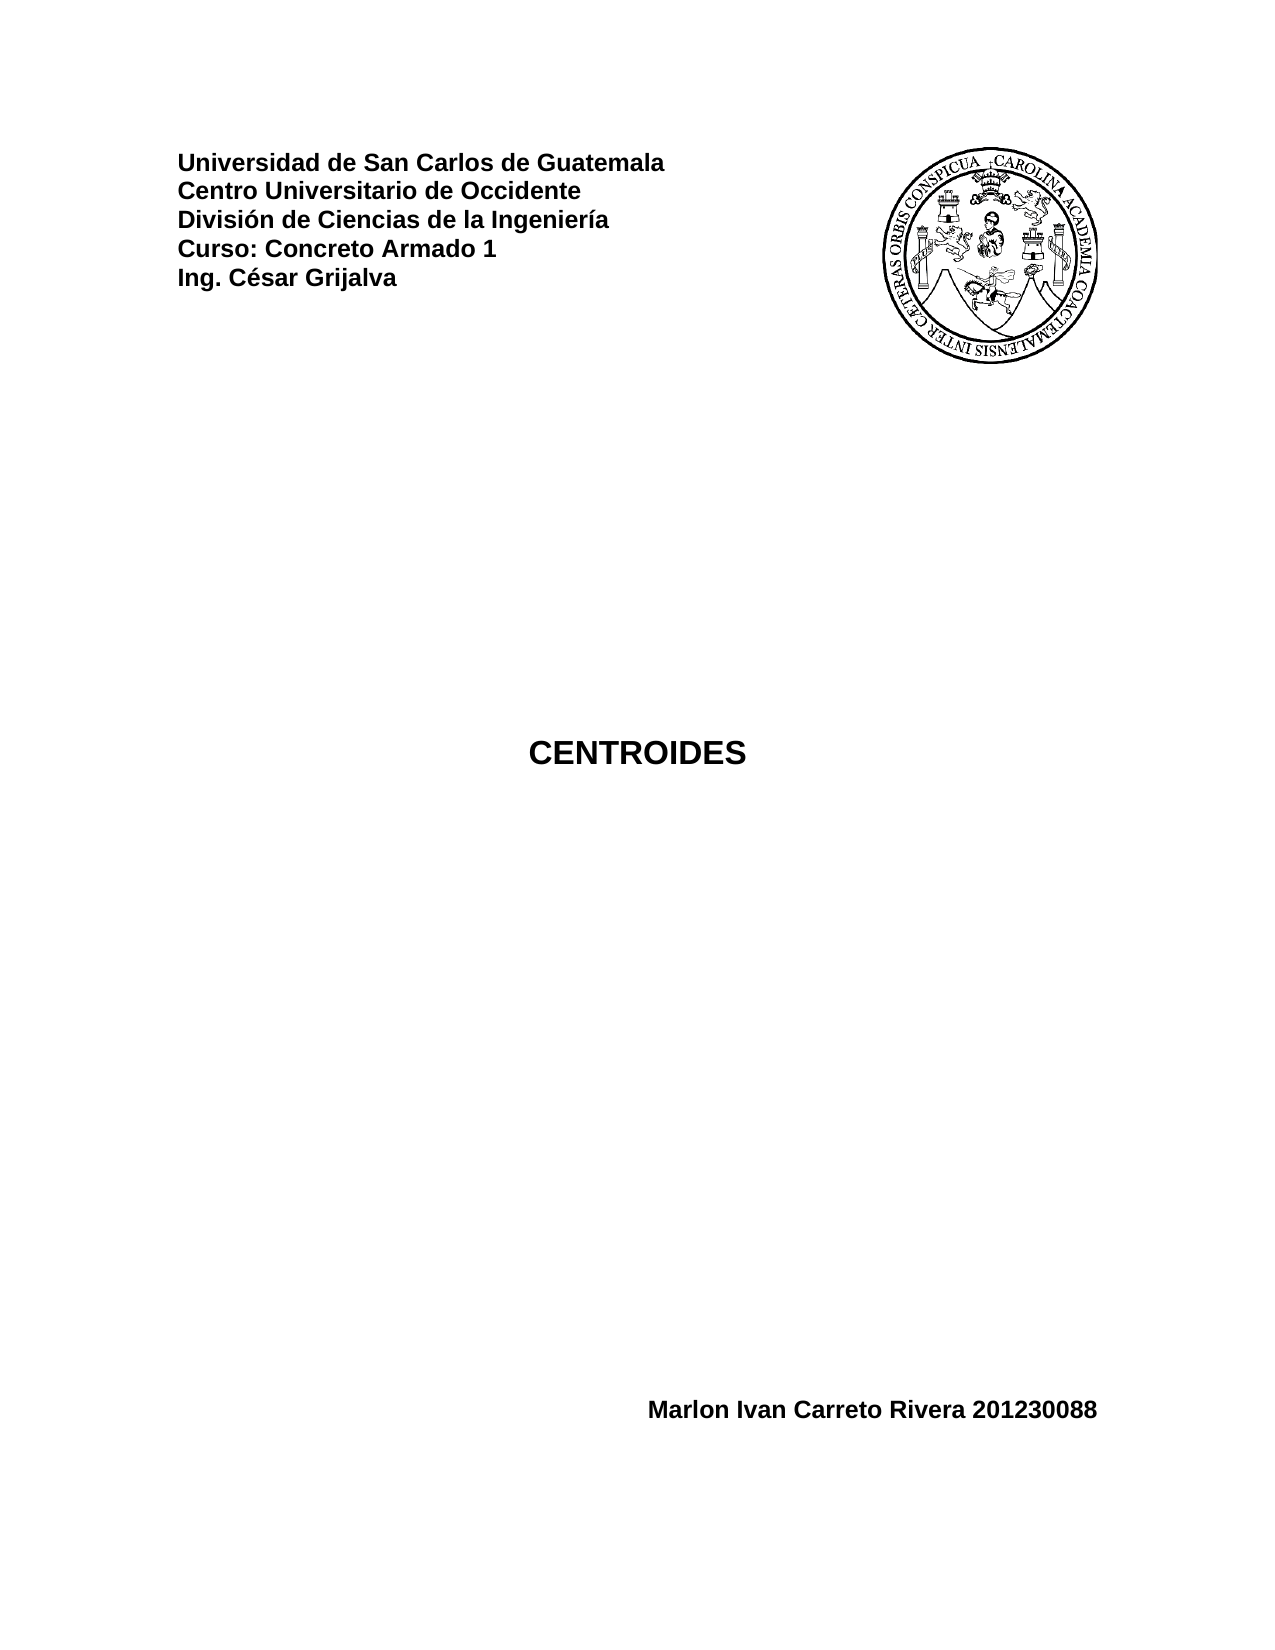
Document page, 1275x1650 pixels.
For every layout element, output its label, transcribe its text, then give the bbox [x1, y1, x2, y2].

text Centro Universitario de Occidente [177, 176, 882, 205]
text División de Ciencias de la Ingeniería [177, 205, 882, 234]
text Ing. César Grijalva [177, 263, 882, 291]
text Universidad de San Carlos de Guatemala [177, 148, 882, 176]
text Marlon Ivan Carreto Rivera 201230088 [177, 1395, 1098, 1423]
text CENTROIDES [177, 733, 1098, 771]
text Curso: Concreto Armado 1 [177, 234, 882, 263]
